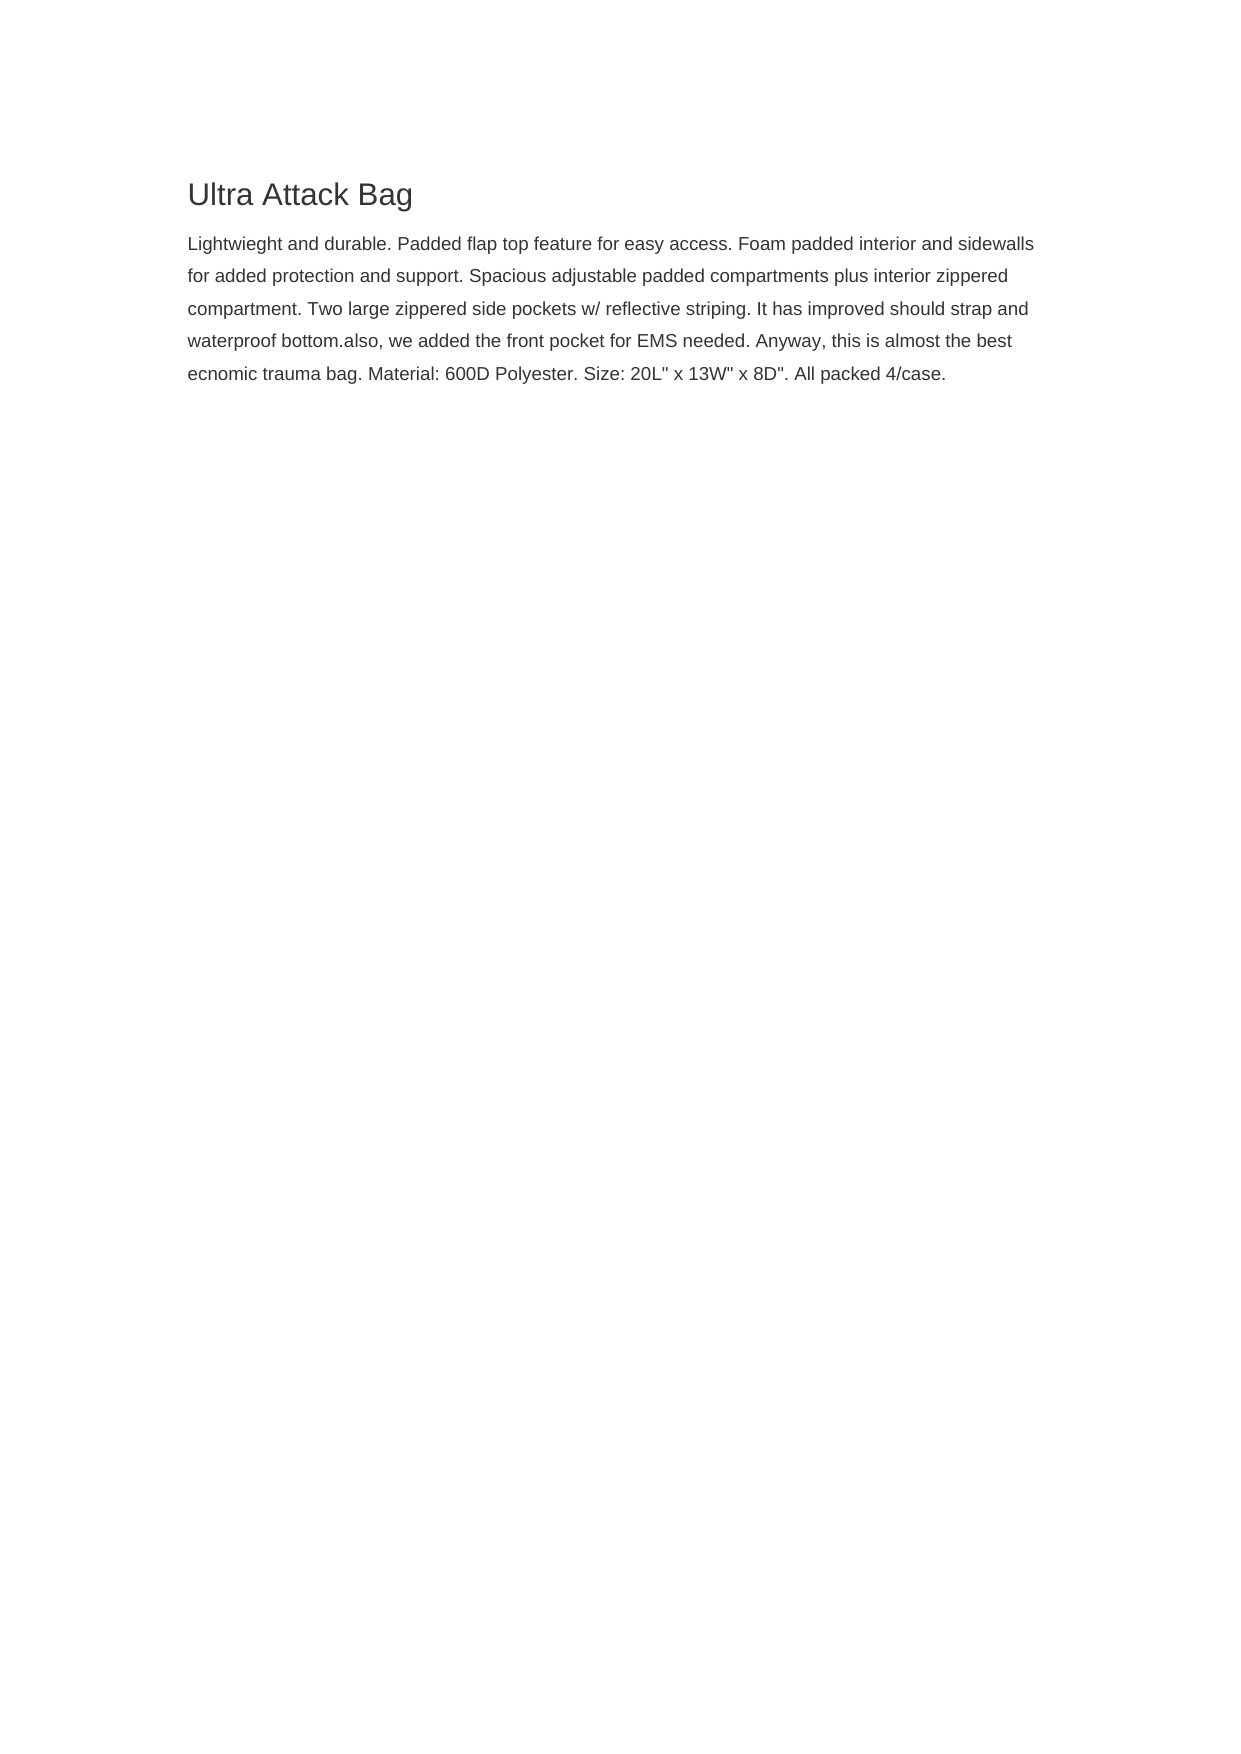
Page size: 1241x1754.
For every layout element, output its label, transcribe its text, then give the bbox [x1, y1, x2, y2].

text Ultra Attack Bag [187, 162, 1053, 227]
text Lightwieght and durable. Padded flap top feature for easy access. Foam padded interior and sidewalls for added protection and support. Spacious adjustable padded compartments plus interior zippered compartment. Two large zippered side pockets w/ reflective striping. It has improved should strap and waterproof bottom.also, we added the front pocket for EMS needed. Anyway, this is almost the best ecnomic trauma bag. Material: 600D Polyester. Size: 20L" x 13W" x 8D". All packed 4/case. [187, 227, 1053, 389]
